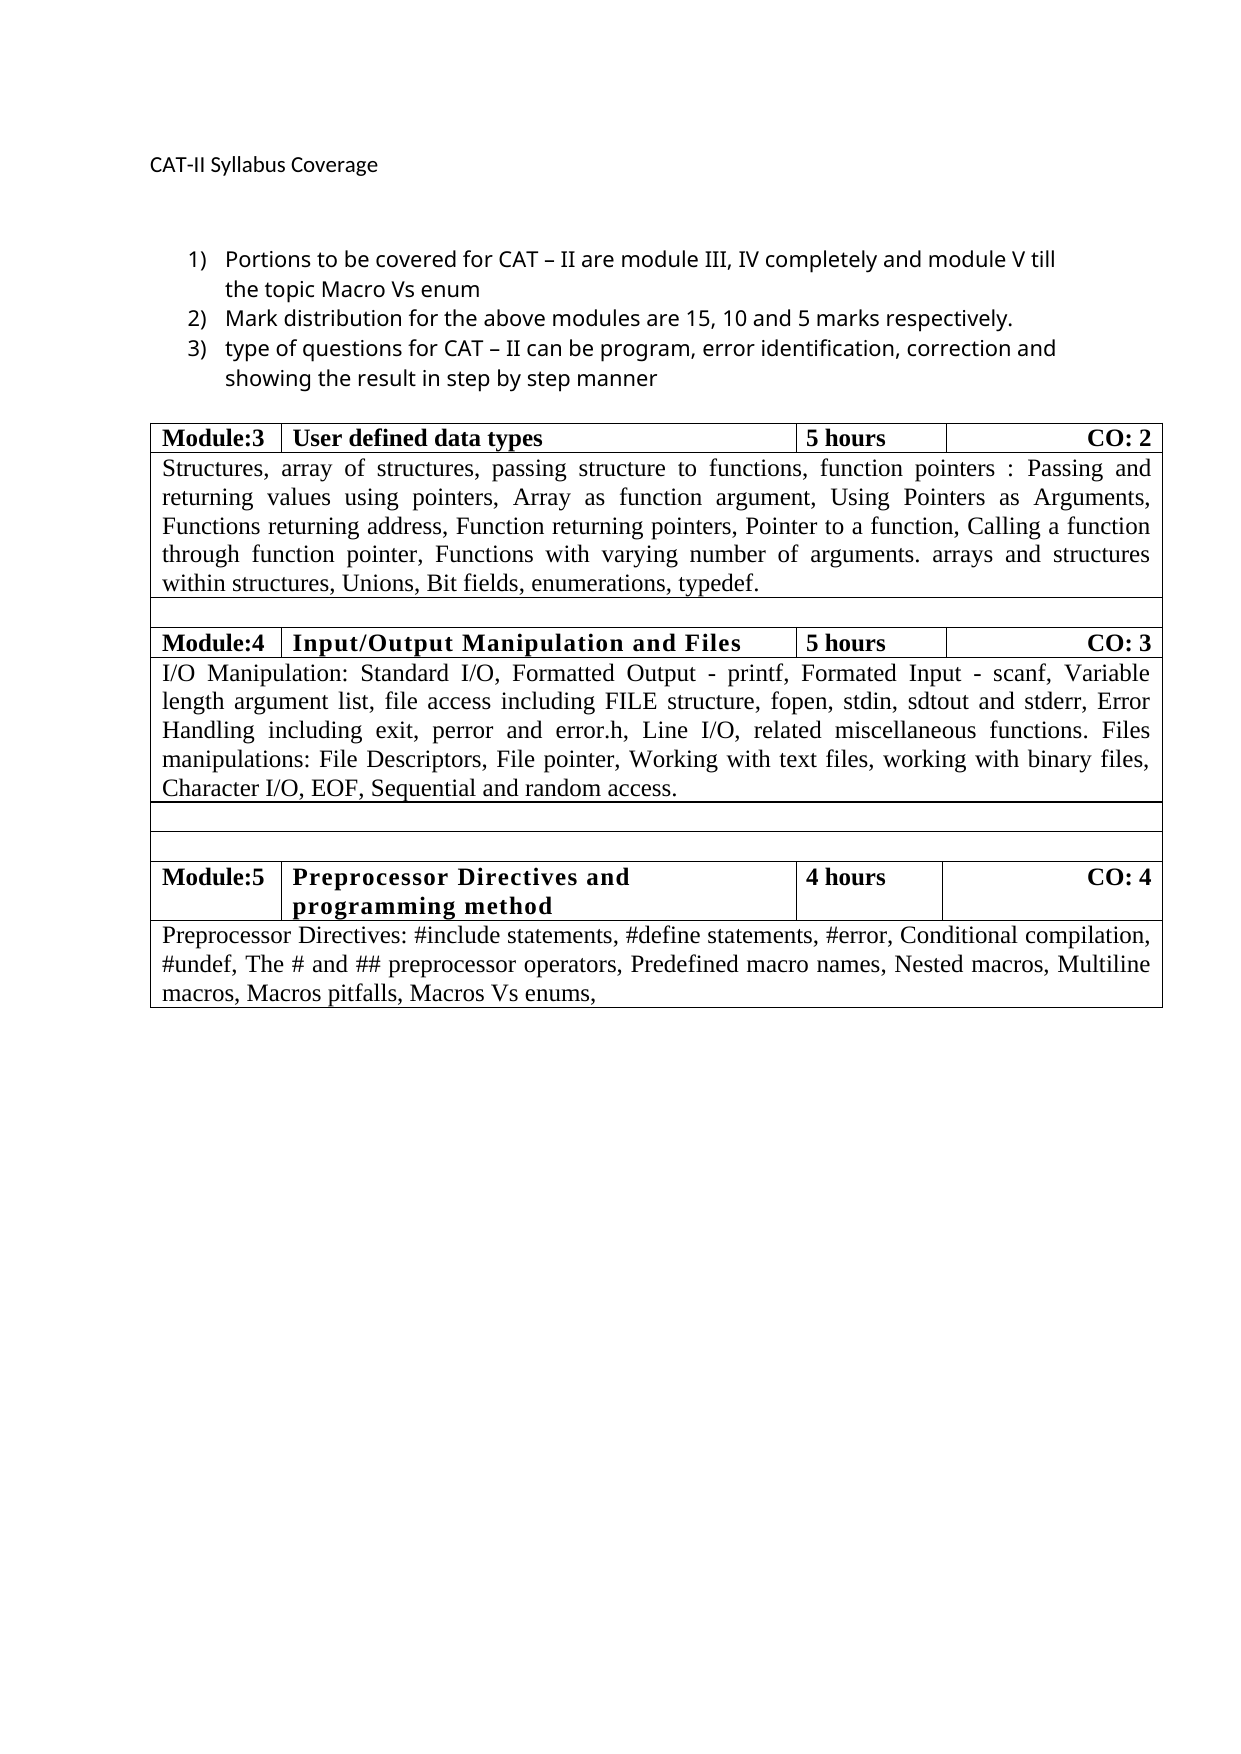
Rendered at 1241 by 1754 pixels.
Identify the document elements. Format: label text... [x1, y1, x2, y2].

table_cell Structures, array of structures, passing structure to functions, function pointers : Passing and returning values using pointers, Array as function argument, Using Pointers as Arguments, Functions returning address, Function returning pointers, Pointer to a function, Calling a function through function pointer, Functions with varying number of arguments. arrays and structures within structures, Unions, Bit fields, enumerations, typedef. [151, 453, 1162, 597]
table_cell 4 hours [797, 862, 942, 919]
list type of questions for CAT – II can be program, error identification, correction and showing the result in step by step manner [187, 333, 1090, 393]
table_header 5 hours [797, 424, 946, 452]
table_cell Module:5 [151, 862, 281, 919]
text CAT-II Syllabus Coverage [150, 150, 1090, 178]
table_cell Input/Output Manipulation and Files [282, 628, 796, 657]
table_header CO: 2 [947, 424, 1162, 452]
list Portions to be covered for CAT – II are module III, IV completely and module V till the topic Macro Vs enum [187, 244, 1090, 303]
table_cell CO: 3 [947, 628, 1162, 657]
table_cell CO: 4 [943, 862, 1162, 919]
table_cell Module:4 [151, 628, 281, 657]
table_header Module:3 [151, 424, 281, 452]
list Mark distribution for the above modules are 15, 10 and 5 marks respectively. [187, 303, 1090, 333]
table_cell 5 hours [797, 628, 946, 657]
table_cell Preprocessor Directives and programming method [282, 862, 796, 919]
table_cell [151, 803, 1162, 831]
table_cell Preprocessor Directives: #include statements, #define statements, #error, Conditional compilation, #undef, The # and ## preprocessor operators, Predefined macro names, Nested macros, Multiline macros, Macros pitfalls, Macros Vs enums, [151, 921, 1162, 1007]
table_cell I/O Manipulation: Standard I/O, Formatted Output - printf, Formated Input - scanf, Variable length argument list, file access including FILE structure, fopen, stdin, sdtout and stderr, Error Handling including exit, perror and error.h, Line I/O, related miscellaneous functions. Files manipulations: File Descriptors, File pointer, Working with text files, working with binary files, Character I/O, EOF, Sequential and random access. [151, 658, 1162, 801]
table_header User defined data types [282, 424, 796, 452]
table_cell [151, 832, 1162, 861]
table_cell [151, 598, 1162, 627]
